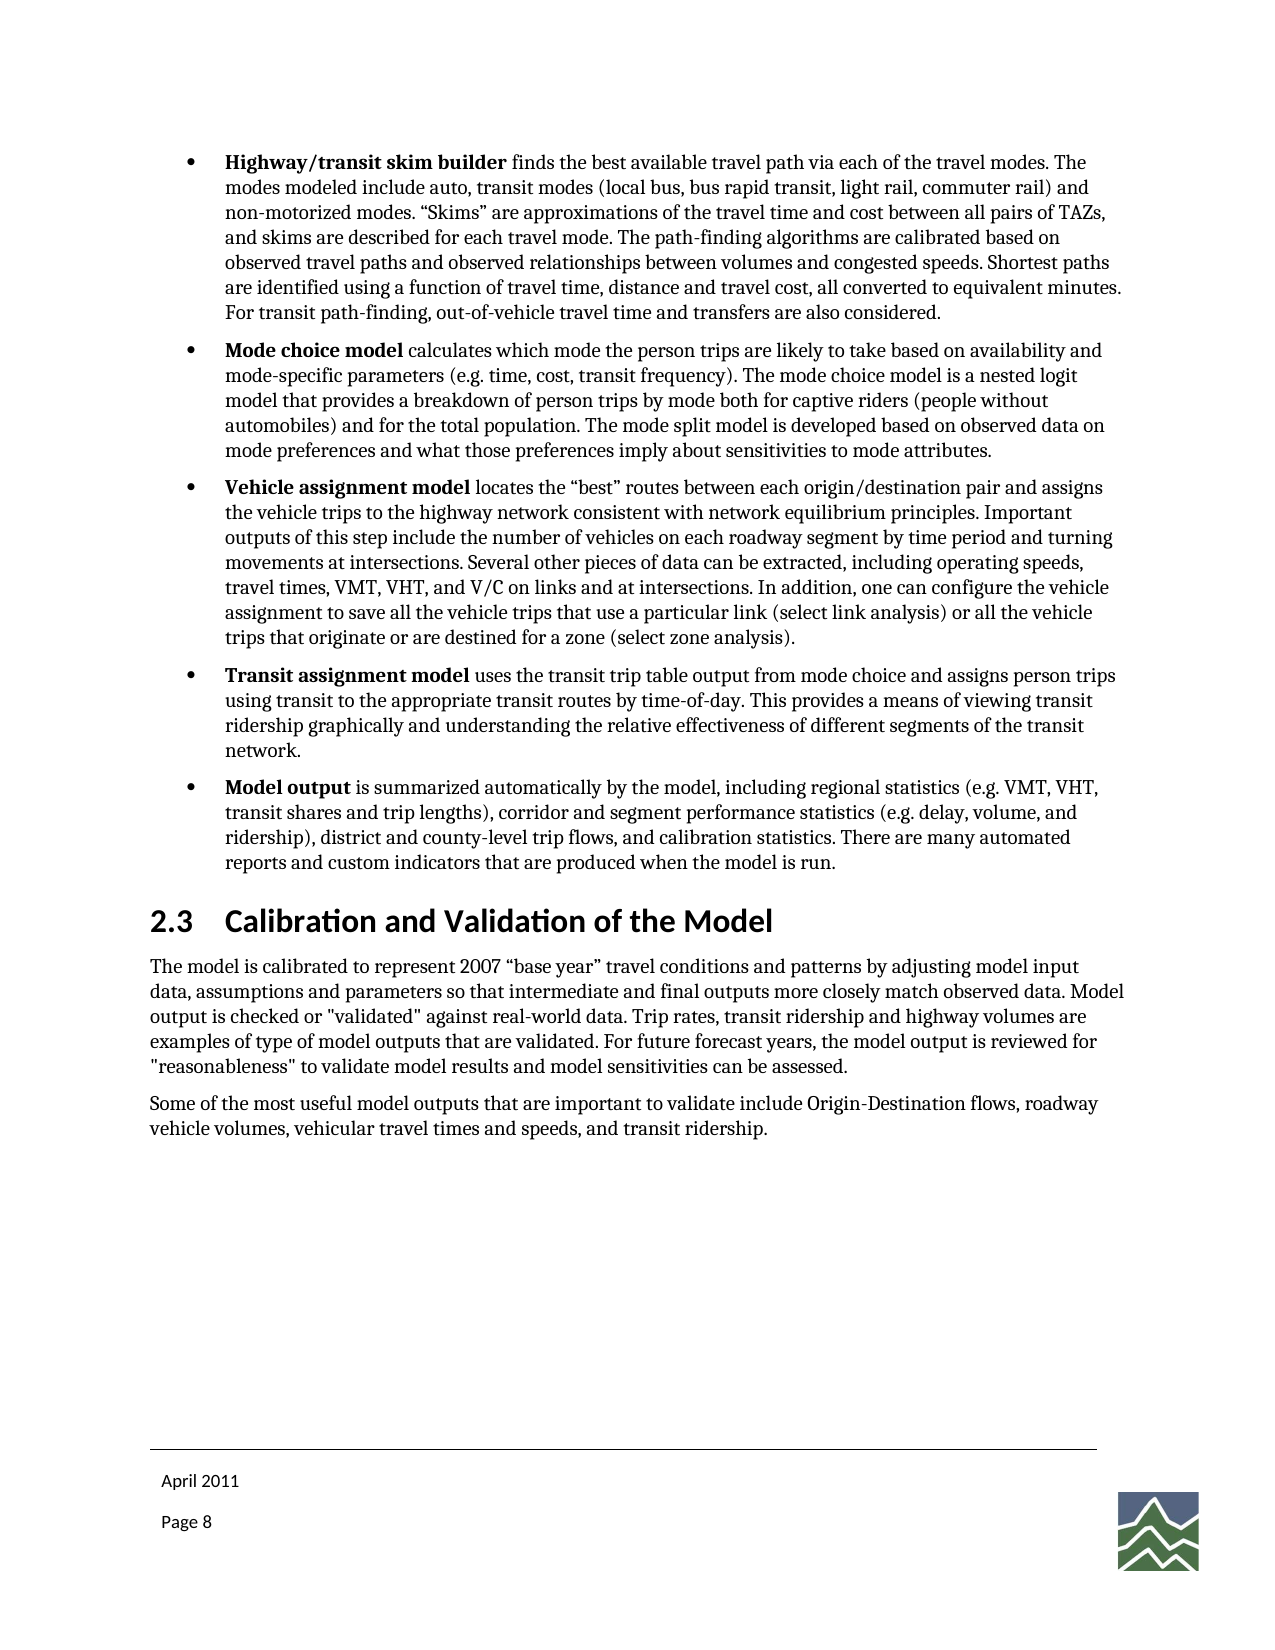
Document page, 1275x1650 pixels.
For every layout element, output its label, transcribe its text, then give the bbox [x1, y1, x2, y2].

list Transit assignment model uses the transit trip table output from mode choice and assigns person trips using transit to the appropriate transit routes by time-of-day. This provides a means of viewing transit ridership graphically and understanding the relative effectiveness of different segments of the transit network. [187, 662, 1125, 762]
text The model is calibrated to represent 2007 “base year” travel conditions and patterns by adjusting model input data, assumptions and parameters so that intermediate and final outputs more closely match observed data. Model output is checked or "validated" against real-world data. Trip rates, transit ridership and highway volumes are examples of type of model outputs that are validated. For future forecast years, the model output is reviewed for "reasonableness" to validate model results and model sensitivities can be assessed. [150, 953, 1125, 1078]
list Model output is summarized automatically by the model, including regional statistics (e.g. VMT, VHT, transit shares and trip lengths), corridor and segment performance statistics (e.g. delay, volume, and ridership), district and county-level trip flows, and calibration statistics. There are many automated reports and custom indicators that are produced when the model is run. [187, 775, 1125, 875]
subtitle Calibration and Validation of the Model [150, 900, 1125, 941]
list Vehicle assignment model locates the “best” routes between each origin/destination pair and assigns the vehicle trips to the highway network consistent with network equilibrium principles. Important outputs of this step include the number of vehicles on each roadway segment by time period and turning movements at intersections. Several other pieces of data can be extracted, including operating speeds, travel times, VMT, VHT, and V/C on links and at intersections. In addition, one can configure the vehicle assignment to save all the vehicle trips that use a particular link (select link analysis) or all the vehicle trips that originate or are destined for a zone (select zone analysis). [187, 475, 1125, 650]
list Highway/transit skim builder finds the best available travel path via each of the travel modes. The modes modeled include auto, transit modes (local bus, bus rapid transit, light rail, commuter rail) and non-motorized modes. “Skims” are approximations of the travel time and cost between all pairs of TAZs, and skims are described for each travel mode. The path-finding algorithms are calibrated based on observed travel paths and observed relationships between volumes and congested speeds. Shortest paths are identified using a function of travel time, distance and travel cost, all converted to equivalent minutes. For transit path-finding, out-of-vehicle travel time and transfers are also considered. [187, 150, 1125, 325]
list Mode choice model calculates which mode the person trips are likely to take based on availability and mode-specific parameters (e.g. time, cost, transit frequency). The mode choice model is a nested logit model that provides a breakdown of person trips by mode both for captive riders (people without automobiles) and for the total population. The mode split model is developed based on observed data on mode preferences and what those preferences imply about sensitivities to mode attributes. [187, 337, 1125, 462]
text Some of the most useful model outputs that are important to validate include Origin-Destination flows, roadway vehicle volumes, vehicular travel times and speeds, and transit ridership. [150, 1091, 1125, 1141]
picture [1117, 1492, 1199, 1571]
